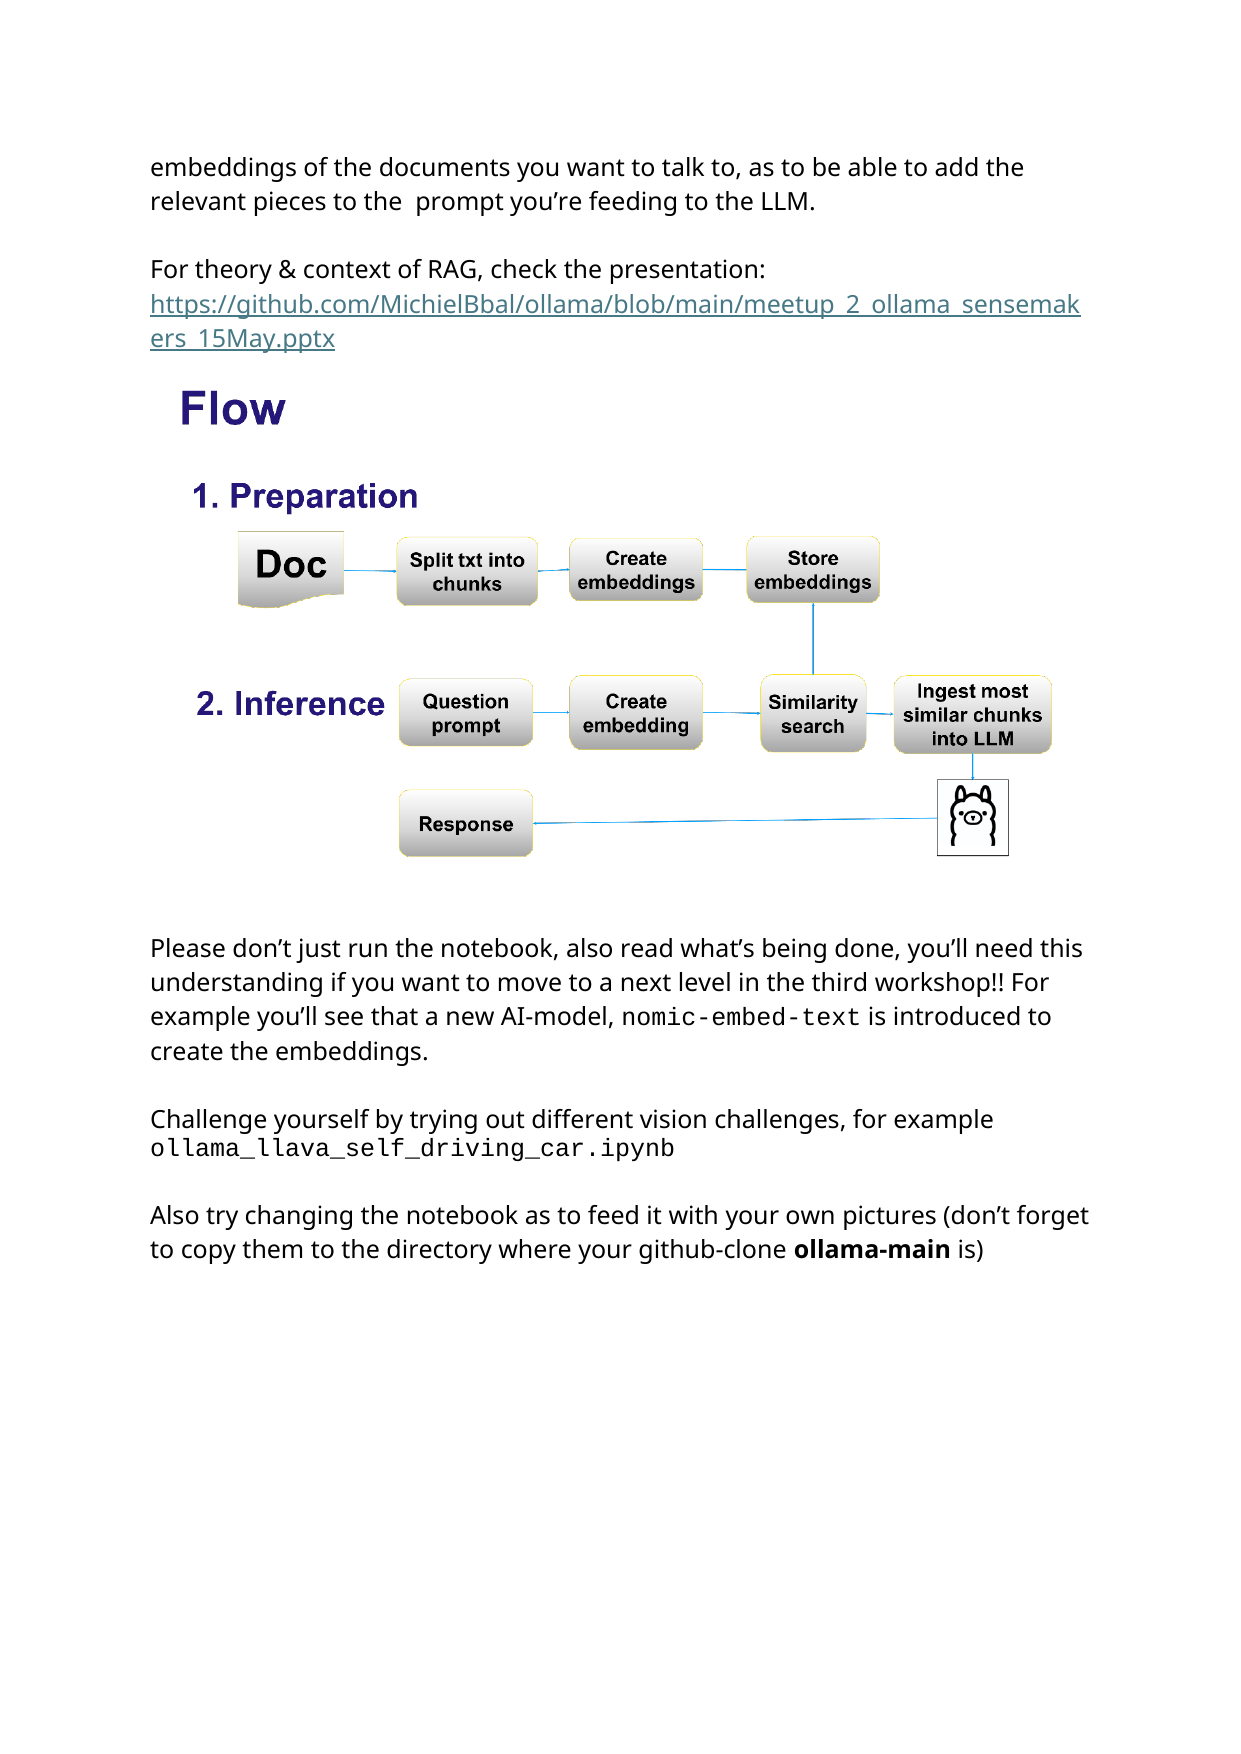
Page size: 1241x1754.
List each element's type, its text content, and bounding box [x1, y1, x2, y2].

picture [150, 365, 1093, 897]
text For theory & context of RAG, check the presentation: https://github.com/MichielBbal/ollama/blob/main/meetup_2_ollama_sensemakers_15May.pptx [150, 252, 1090, 354]
text Also try changing the notebook as to feed it with your own pictures (don’t forget to copy them to the directory where your github-clone ollama-main is) [150, 1198, 1090, 1266]
text Challenge yourself by trying out different vision challenges, for example [150, 1101, 1090, 1135]
text ollama_llava_self_driving_car.ipynb [150, 1135, 1090, 1198]
text Please don’t just run the notebook, also read what’s being done, you’ll need this understanding if you want to move to a next level in the third workshop!! For example you’ll see that a new AI-model, nomic-embed-text is introduced to create the embeddings. [150, 931, 1090, 1067]
